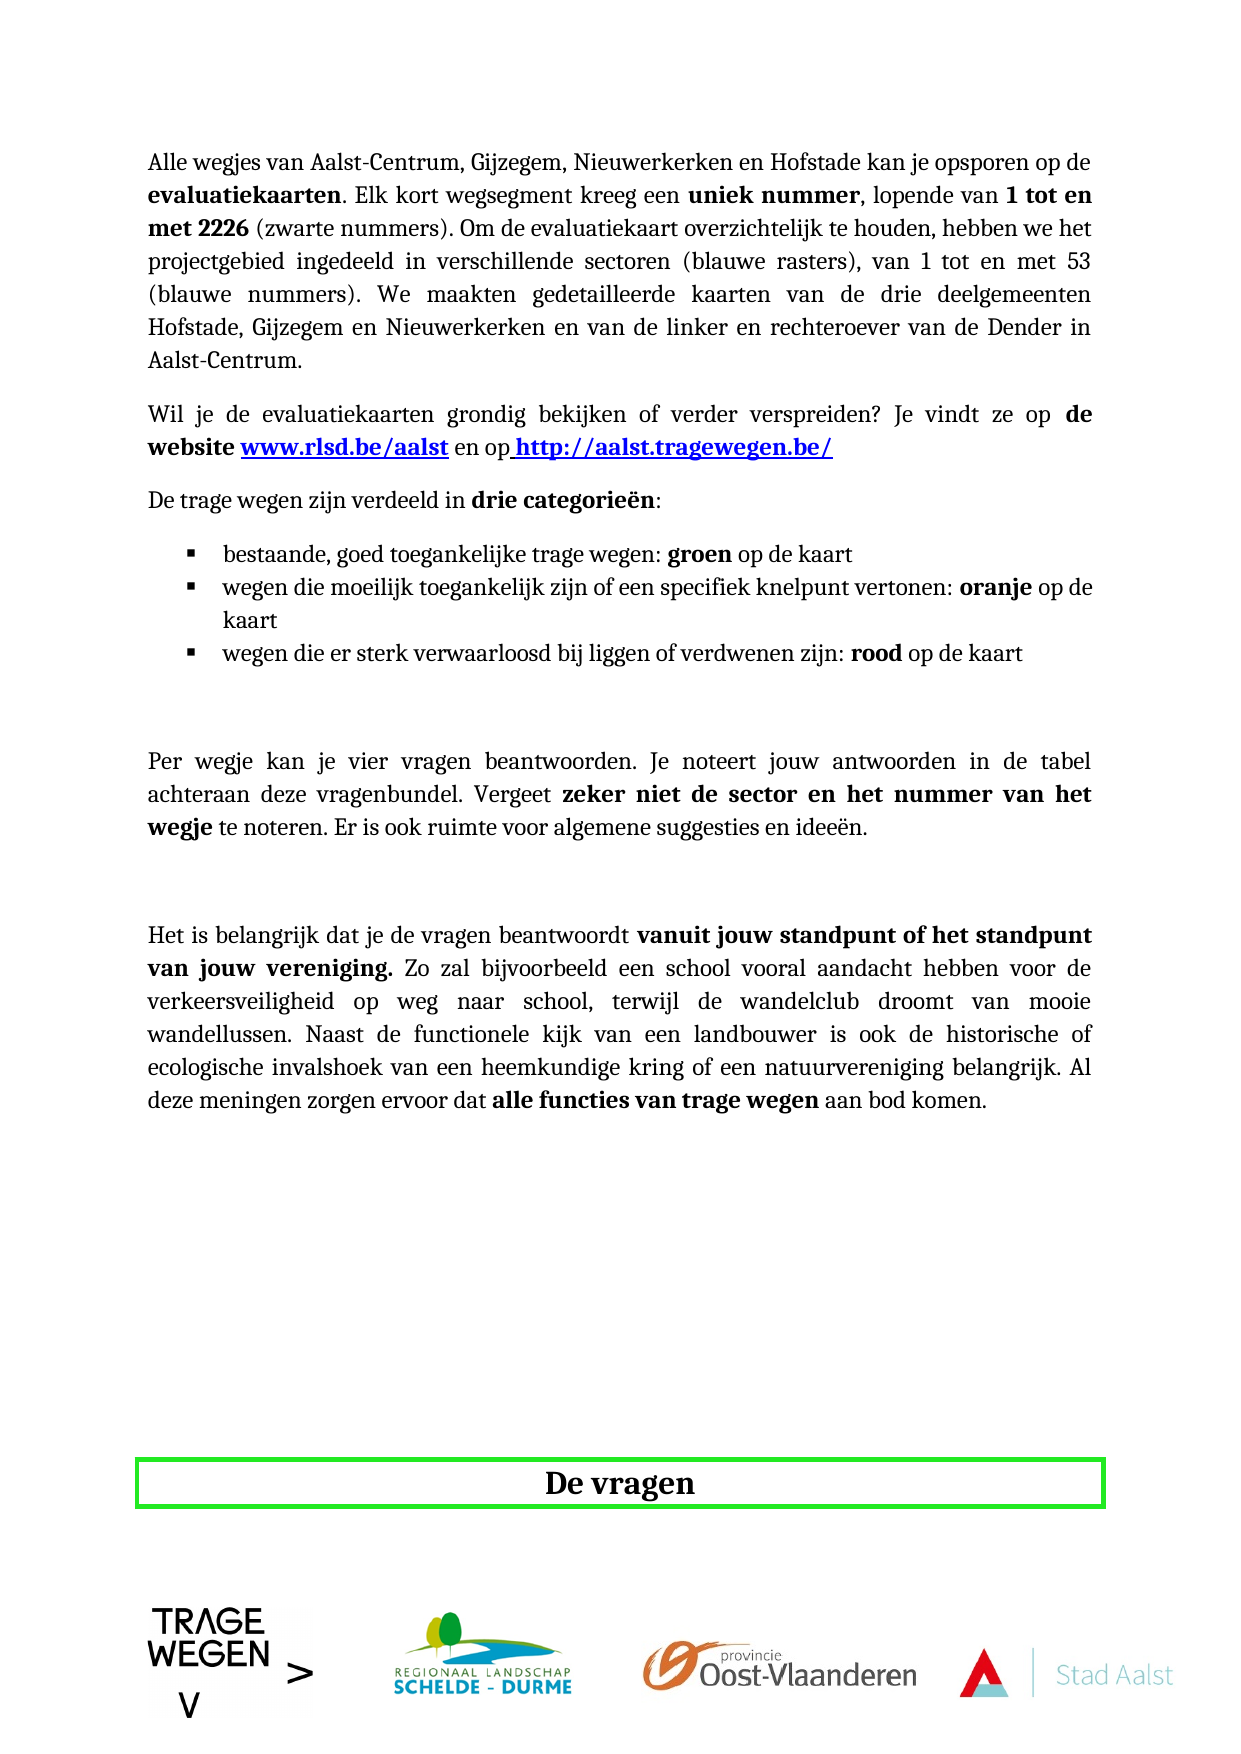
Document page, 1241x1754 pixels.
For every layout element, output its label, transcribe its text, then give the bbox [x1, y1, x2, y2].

picture [641, 1607, 925, 1721]
text Alle wegjes van Aalst-Centrum, Gijzegem, Nieuwerkerken en Hofstade kan je opsporen op de evaluatiekaarten. Elk kort wegsegment kreeg een uniek nummer, lopende van 1 tot en met 2226 (zwarte nummers). Om de evaluatiekaart overzichtelijk te houden, hebben we het projectgebied ingedeeld in verschillende sectoren (blauwe rasters), van 1 tot en met 53 (blauwe nummers). We maakten gedetailleerde kaarten van de drie deelgemeenten Hofstade, Gijzegem en Nieuwerkerken en van de linker en rechteroever van de Dender in Aalst-Centrum. [148, 148, 1093, 374]
text Het is belangrijk dat je de vragen beantwoordt vanuit jouw standpunt of het standpunt van jouw vereniging. Zo zal bijvoorbeeld een school vooral aandacht hebben voor de verkeersveiligheid op weg naar school, terwijl de wandelclub droomt van mooie wandellussen. Naast de functionele kijk van een landbouwer is ook de historische of ecologische invalshoek van een heemkundige kring of een natuurvereniging belangrijk. Al deze meningen zorgen ervoor dat alle functies van trage wegen aan bod komen. [148, 921, 1093, 1115]
list wegen die er sterk verwaarloosd bij liggen of verdwenen zijn: rood op de kaart [185, 639, 1093, 668]
picture [377, 1595, 589, 1716]
list bestaande, goed toegankelijke trage wegen: groen op de kaart [185, 540, 1093, 569]
text De vragen [139, 1462, 1101, 1504]
picture [935, 1623, 1198, 1721]
text De trage wegen zijn verdeeld in drie categorieën: [148, 486, 1093, 515]
text Wil je de evaluatiekaarten grondig bekijken of verder verspreiden? Je vindt ze op de website www.rlsd.be/aalst en op http://aalst.tragewegen.be/ [148, 399, 1093, 461]
text Per wegje kan je vier vragen beantwoorden. Je noteert jouw antwoorden in de tabel achteraan deze vragenbundel. Vergeet zeker niet de sector en het nummer van het wegje te noteren. Er is ook ruimte voor algemene suggesties en ideeën. [148, 747, 1093, 842]
list wegen die moeilijk toegankelijk zijn of een specifiek knelpunt vertonen: oranje op de kaart [185, 573, 1093, 635]
picture [147, 1607, 313, 1718]
